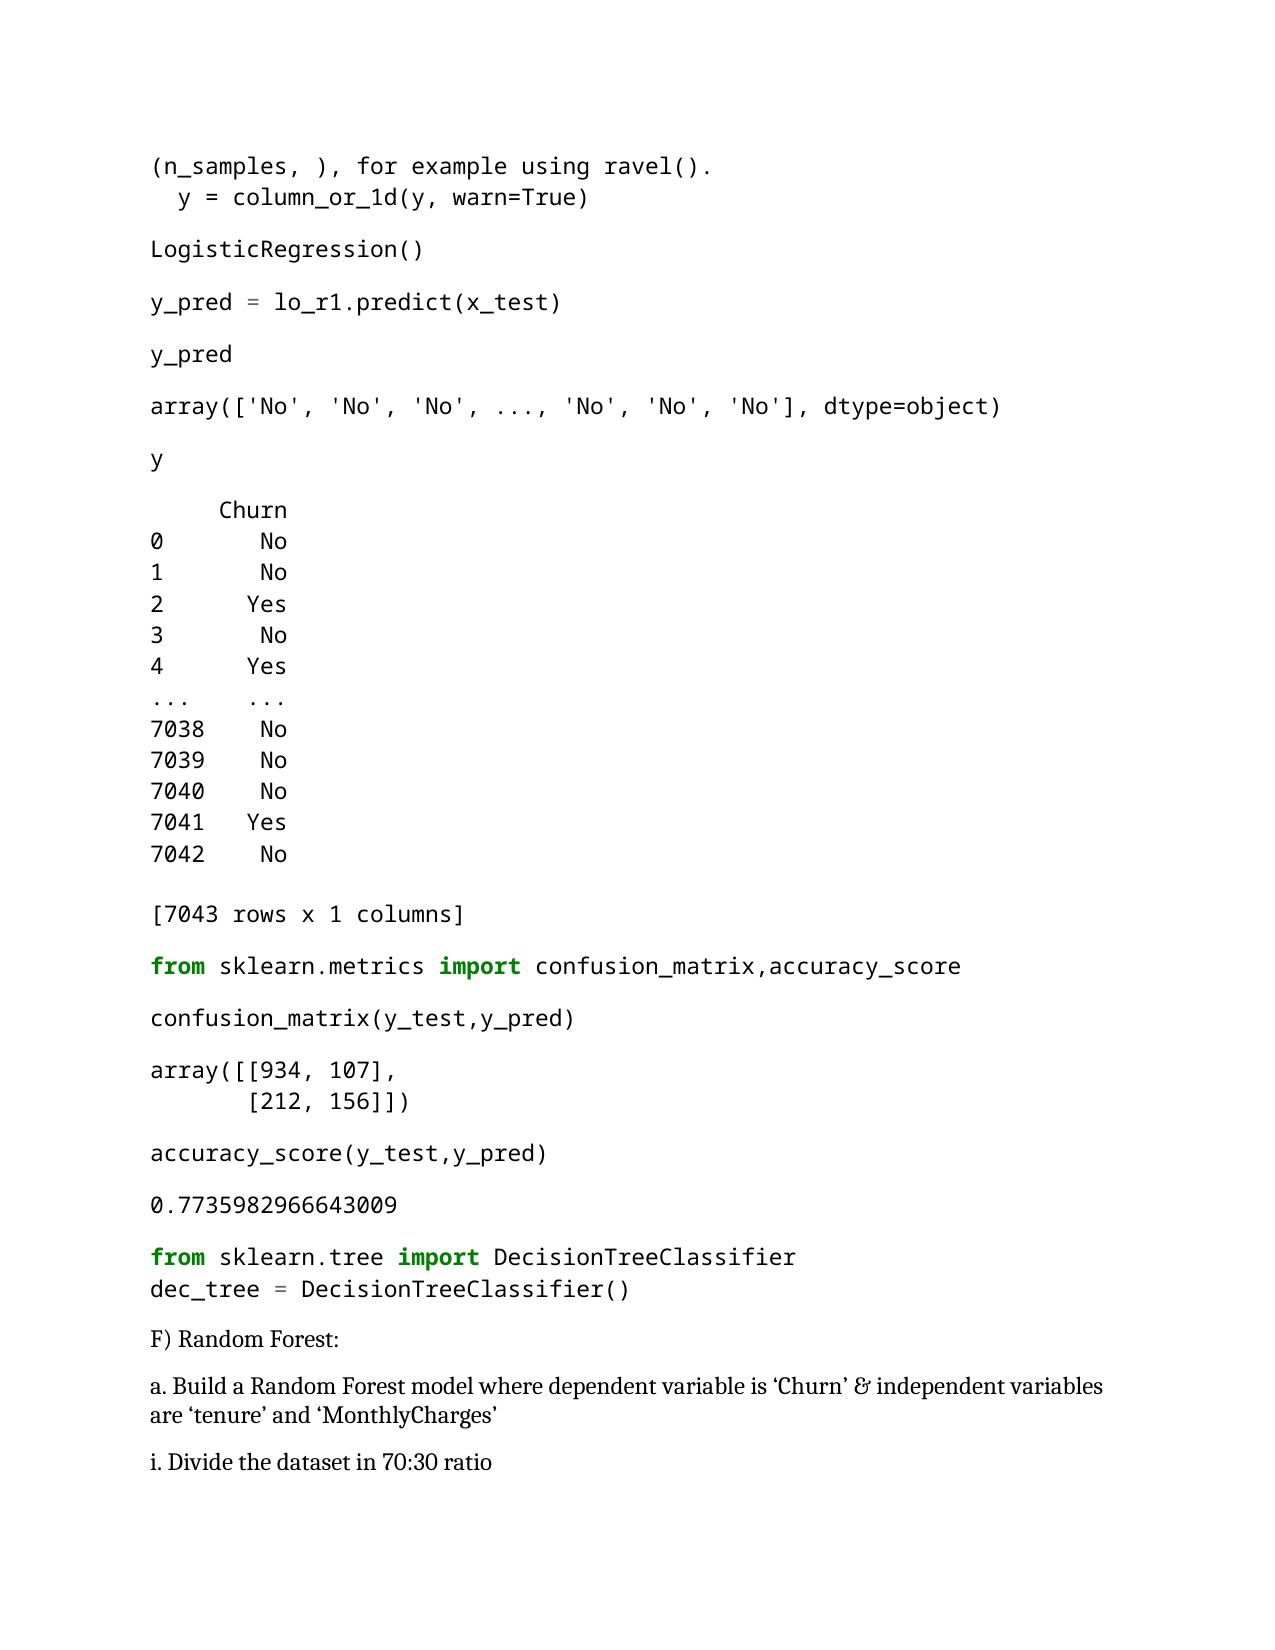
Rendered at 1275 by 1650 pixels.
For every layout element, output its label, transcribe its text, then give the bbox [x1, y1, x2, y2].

text Churn 0 No 1 No 2 Yes 3 No 4 Yes ... ... 7038 No 7039 No 7040 No 7041 Yes 7042 No [7043 rows x 1 columns] [150, 494, 1125, 929]
text array(['No', 'No', 'No', ..., 'No', 'No', 'No'], dtype=object) [150, 389, 1125, 421]
text from sklearn.tree import DecisionTreeClassifier dec_tree = DecisionTreeClassifier() [150, 1241, 1125, 1304]
text y_pred [150, 337, 1125, 369]
text a. Build a Random Forest model where dependent variable is ‘Churn’ & independent variables are ‘tenure’ and ‘MonthlyCharges’ [150, 1372, 1125, 1429]
text 0.7735982966643009 [150, 1189, 1125, 1220]
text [150, 150, 1125, 212]
text from sklearn.metrics import confusion_matrix,accuracy_score [150, 949, 1125, 981]
text array([[934, 107], [212, 156]]) [150, 1054, 1125, 1116]
text i. Divide the dataset in 70:30 ratio [150, 1448, 1125, 1477]
text y [150, 442, 1125, 473]
text F) Random Forest: [150, 1324, 1125, 1353]
text y_pred = lo_r1.predict(x_test) [150, 285, 1125, 317]
text confusion_matrix(y_test,y_pred) [150, 1002, 1125, 1033]
text LogisticRegression() [150, 233, 1125, 264]
text accuracy_score(y_test,y_pred) [150, 1137, 1125, 1168]
